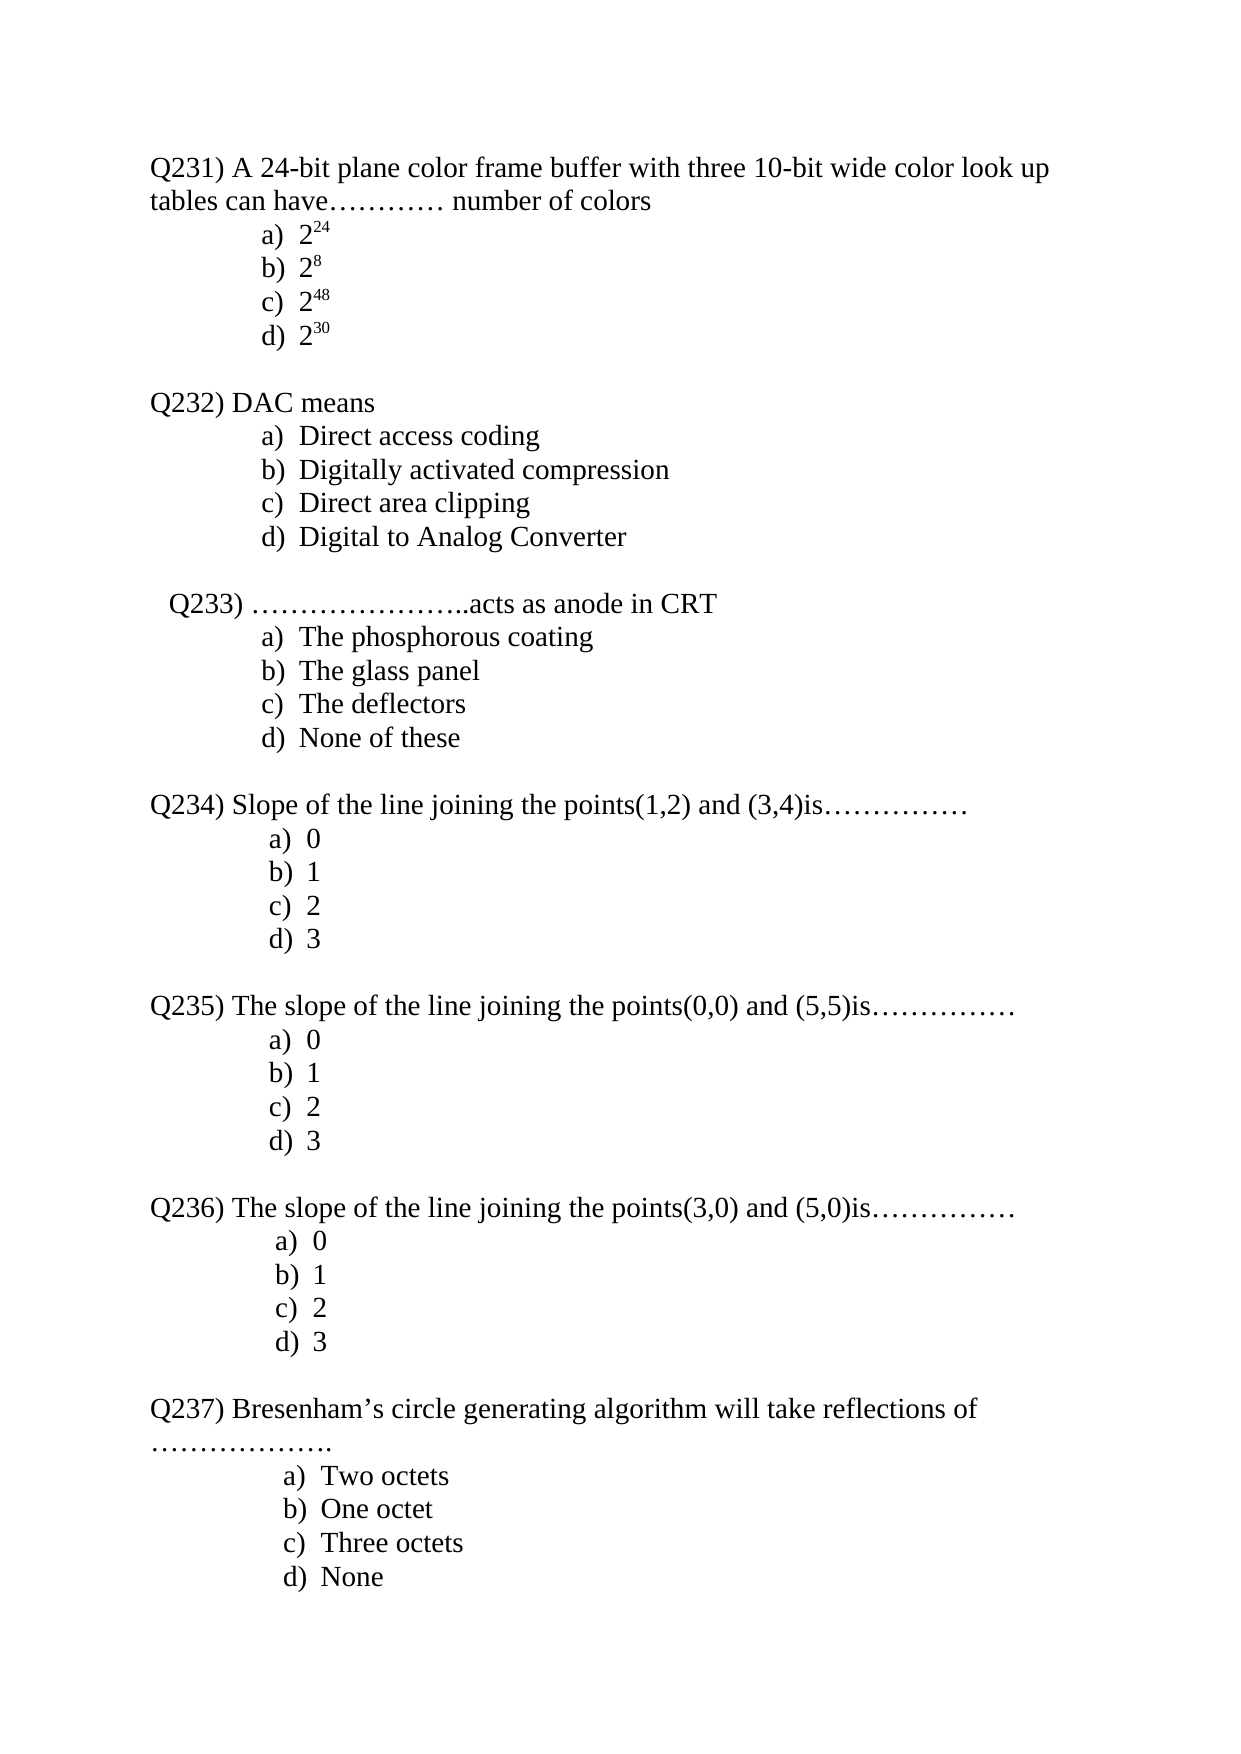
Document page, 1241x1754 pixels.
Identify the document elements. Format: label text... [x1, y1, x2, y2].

list One octet [283, 1492, 1090, 1525]
list 1 [275, 1257, 1090, 1290]
list 224 [261, 217, 1090, 251]
list 2 [275, 1290, 1090, 1324]
list 230 [261, 318, 1090, 351]
list Digital to Analog Converter [261, 519, 1090, 552]
list The deflectors [261, 687, 1090, 720]
list Two octets [283, 1458, 1090, 1492]
text Q231) A 24-bit plane color frame buffer with three 10-bit wide color look up tables can have………… number of colors [150, 150, 1090, 217]
list Direct area clipping [261, 485, 1090, 519]
list 3 [275, 1324, 1090, 1357]
list 28 [261, 251, 1090, 284]
list 3 [269, 921, 1090, 955]
list Direct access coding [261, 418, 1090, 452]
text Q237) Bresenham’s circle generating algorithm will take reflections of ………………. [150, 1391, 1090, 1458]
list 2 [269, 888, 1090, 921]
text Q235) The slope of the line joining the points(0,0) and (5,5)is…………… [150, 988, 1090, 1022]
list Digitally activated compression [261, 452, 1090, 485]
list 0 [269, 1022, 1090, 1056]
text Q236) The slope of the line joining the points(3,0) and (5,0)is…………… [150, 1190, 1090, 1223]
list None of these [261, 720, 1090, 754]
list 0 [269, 821, 1090, 854]
list 248 [261, 284, 1090, 318]
list The glass panel [261, 653, 1090, 687]
list 1 [269, 854, 1090, 888]
list Three octets [283, 1525, 1090, 1559]
list None [283, 1559, 1090, 1592]
list 0 [275, 1223, 1090, 1257]
list 3 [269, 1123, 1090, 1156]
list The phosphorous coating [261, 619, 1090, 653]
text Q232) DAC means [150, 385, 1090, 418]
text Q234) Slope of the line joining the points(1,2) and (3,4)is…………… [150, 787, 1090, 821]
list 1 [269, 1056, 1090, 1089]
text Q233) …………………..acts as anode in CRT [169, 586, 1090, 619]
list 2 [269, 1089, 1090, 1123]
